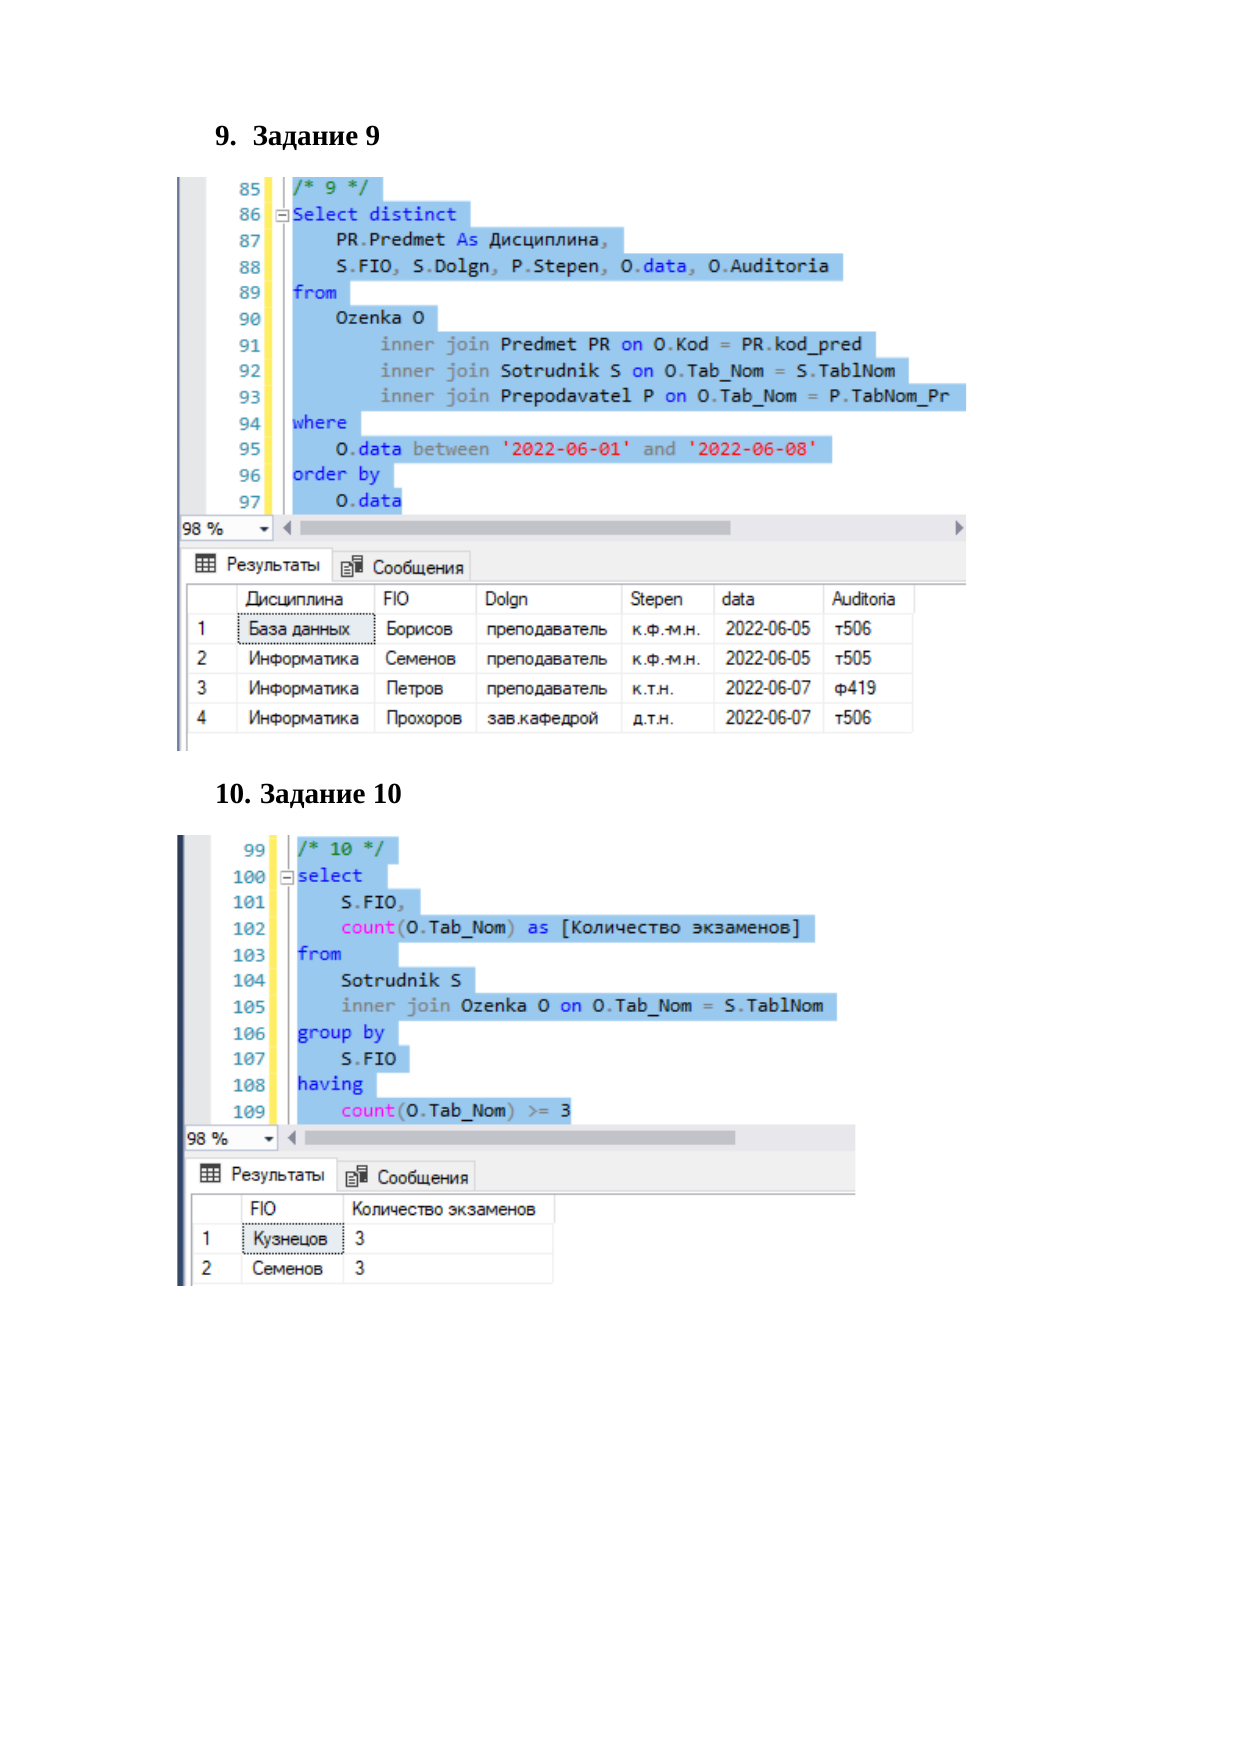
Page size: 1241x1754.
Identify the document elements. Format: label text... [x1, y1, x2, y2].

list Задание 9 [215, 118, 1152, 152]
picture [177, 177, 967, 751]
picture [177, 835, 856, 1286]
list Задание 10 [215, 776, 1152, 809]
